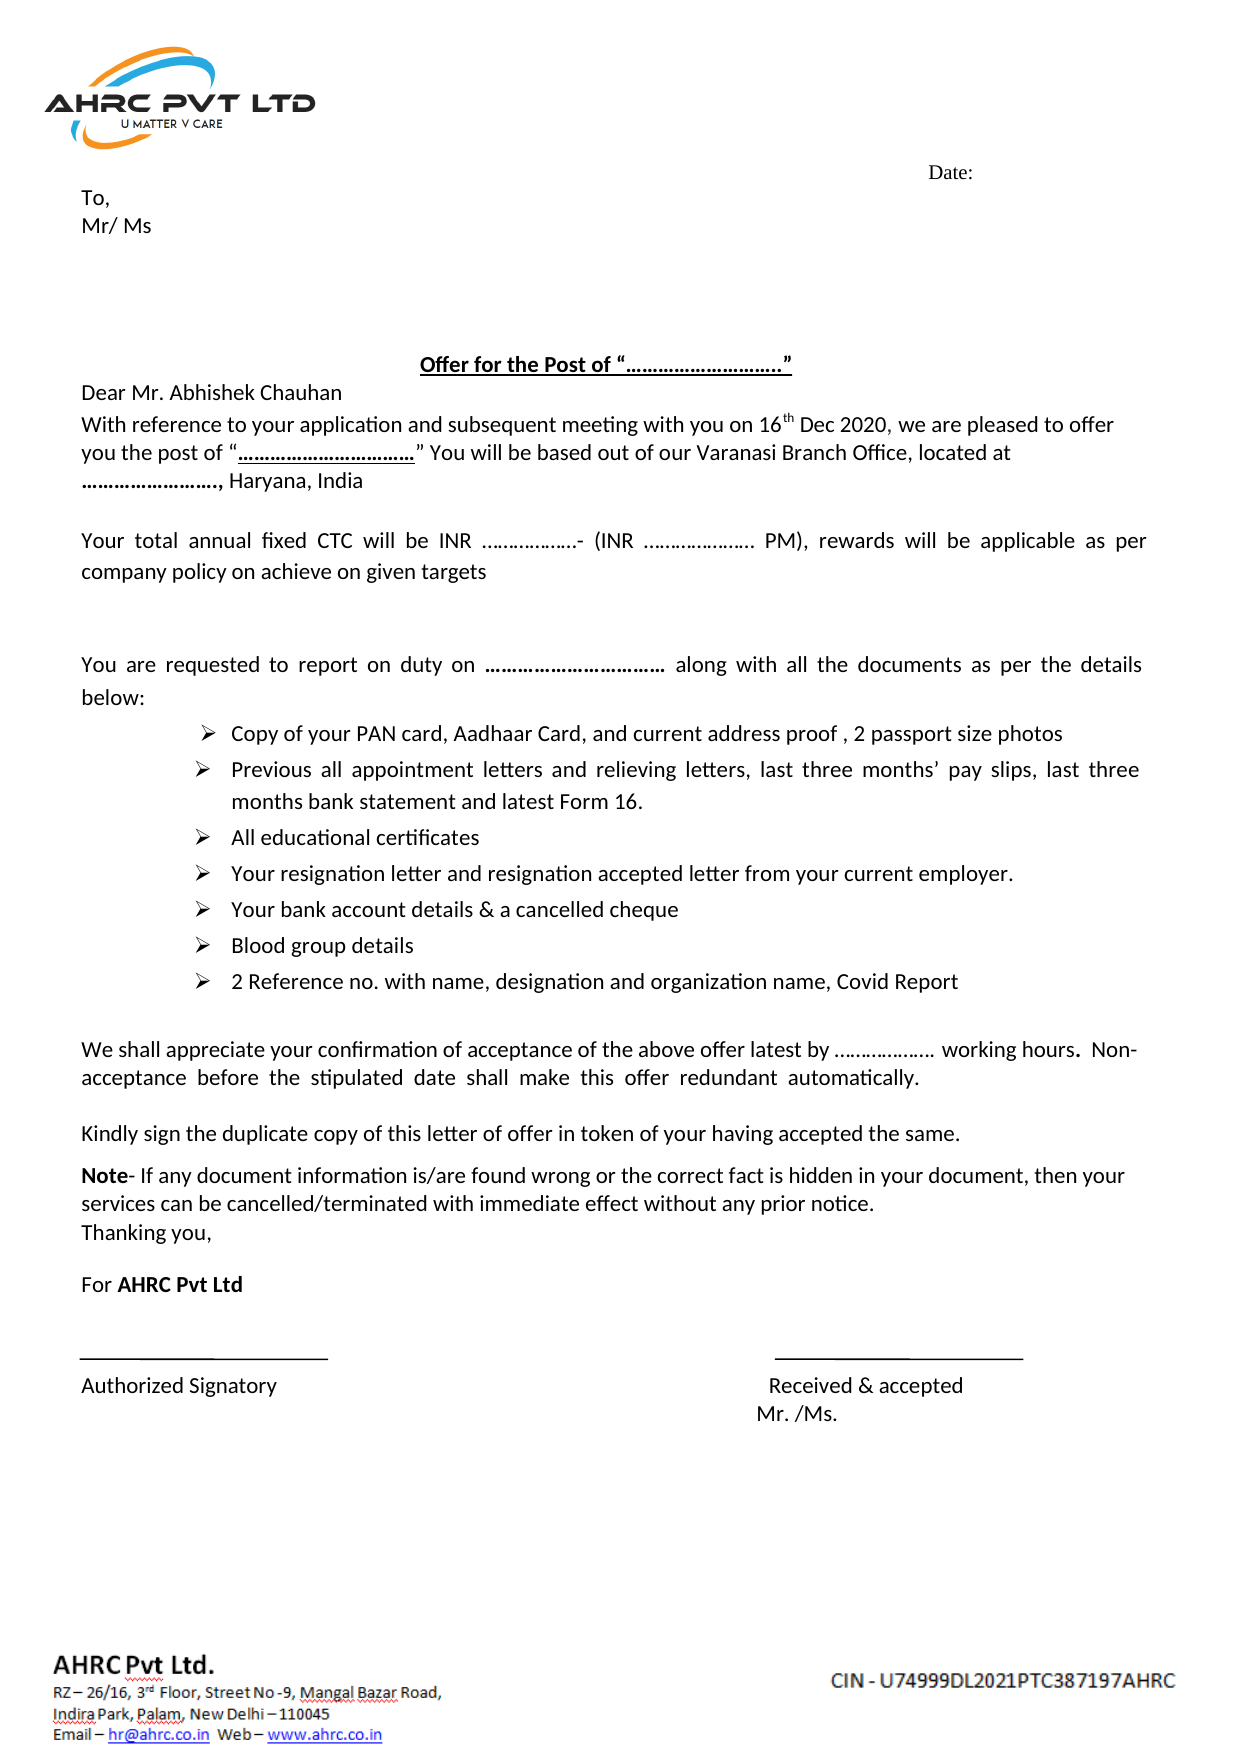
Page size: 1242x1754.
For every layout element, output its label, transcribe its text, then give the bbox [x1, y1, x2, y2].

text With reference to your application and subsequent meeting with you on 16th Dec 2020, we are pleased to offer you the post of “……………………………” You will be based out of our Varanasi Branch Office, located at ……………………., Haryana, India [81, 408, 1150, 494]
text Thanking you, [81, 1218, 988, 1246]
text Date: [81, 162, 1150, 183]
list Your bank account details & a cancelled cheque [194, 895, 1142, 923]
text Authorized Signatory Received & accepted [81, 1371, 1150, 1399]
text Your total annual fixed CTC will be INR ………………- (INR ………………… PM), rewards will be applicable as per company policy on achieve on given targets [81, 527, 1150, 585]
list Blood group details [194, 931, 1142, 959]
text For AHRC Pvt Ltd [81, 1271, 475, 1298]
list Your resignation letter and resignation accepted letter from your current employer. [194, 859, 1142, 887]
text You are requested to report on duty on …………………………… along with all the documents as per the details below: [81, 651, 1142, 711]
text Mr/ Ms [81, 211, 384, 239]
text We shall appreciate your confirmation of acceptance of the above offer latest by ………………. working hours. Non-acceptance before the stipulated date shall make this offer redundant automatically. [81, 1036, 1150, 1092]
text Note- If any document information is/are found wrong or the correct fact is hidden in your document, then your services can be cancelled/terminated with immediate effect without any prior notice. [81, 1162, 1150, 1218]
list Copy of your PAN card, Aadhaar Card, and current address proof , 2 passport size photos [156, 719, 1142, 747]
list 2 Reference no. with name, designation and organization name, Covid Report [194, 967, 1142, 995]
text Kindly sign the duplicate copy of this letter of offer in token of your having accepted the same. [81, 1119, 988, 1148]
text Offer for the Post of “………………………..” [420, 351, 1150, 378]
picture [35, 42, 320, 152]
list All educational certificates [194, 823, 1142, 851]
picture [820, 1656, 1185, 1701]
text Mr. /Ms. [81, 1399, 1150, 1427]
text Dear Mr. Abhishek Chauhan [81, 378, 1150, 406]
list Previous all appointment letters and relieving letters, last three months’ pay slips, last three months bank statement and latest Form 16. [194, 755, 1142, 815]
picture [47, 1638, 442, 1748]
text To, [81, 183, 384, 211]
